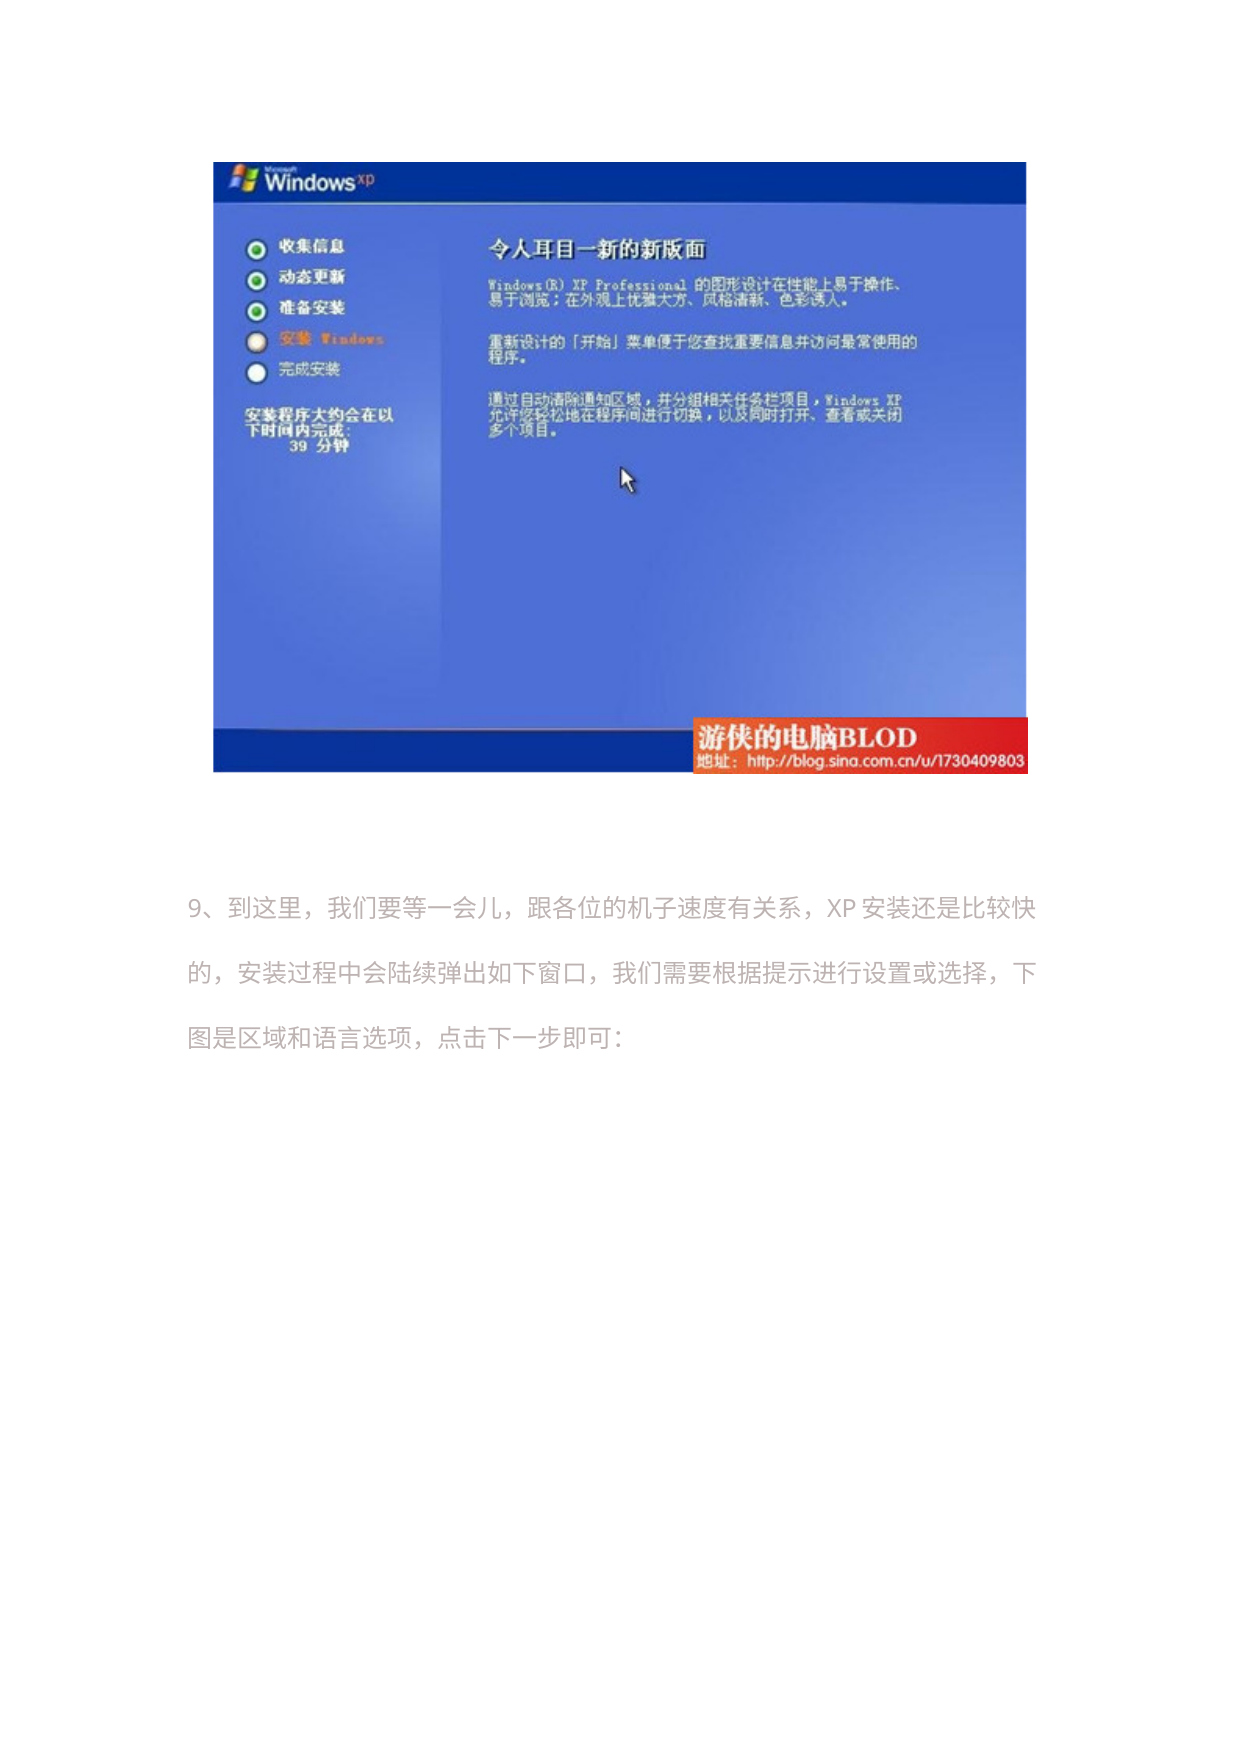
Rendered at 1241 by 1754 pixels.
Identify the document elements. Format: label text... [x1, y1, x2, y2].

picture [212, 162, 1028, 774]
text 9、到这里，我们要等一会儿，跟各位的机子速度有关系，XP安装还是比较快的，安装过程中会陆续弹出如下窗口，我们需要根据提示进行设置或选择，下图是区域和语言选项，点击下一步即可： [187, 809, 1053, 1069]
